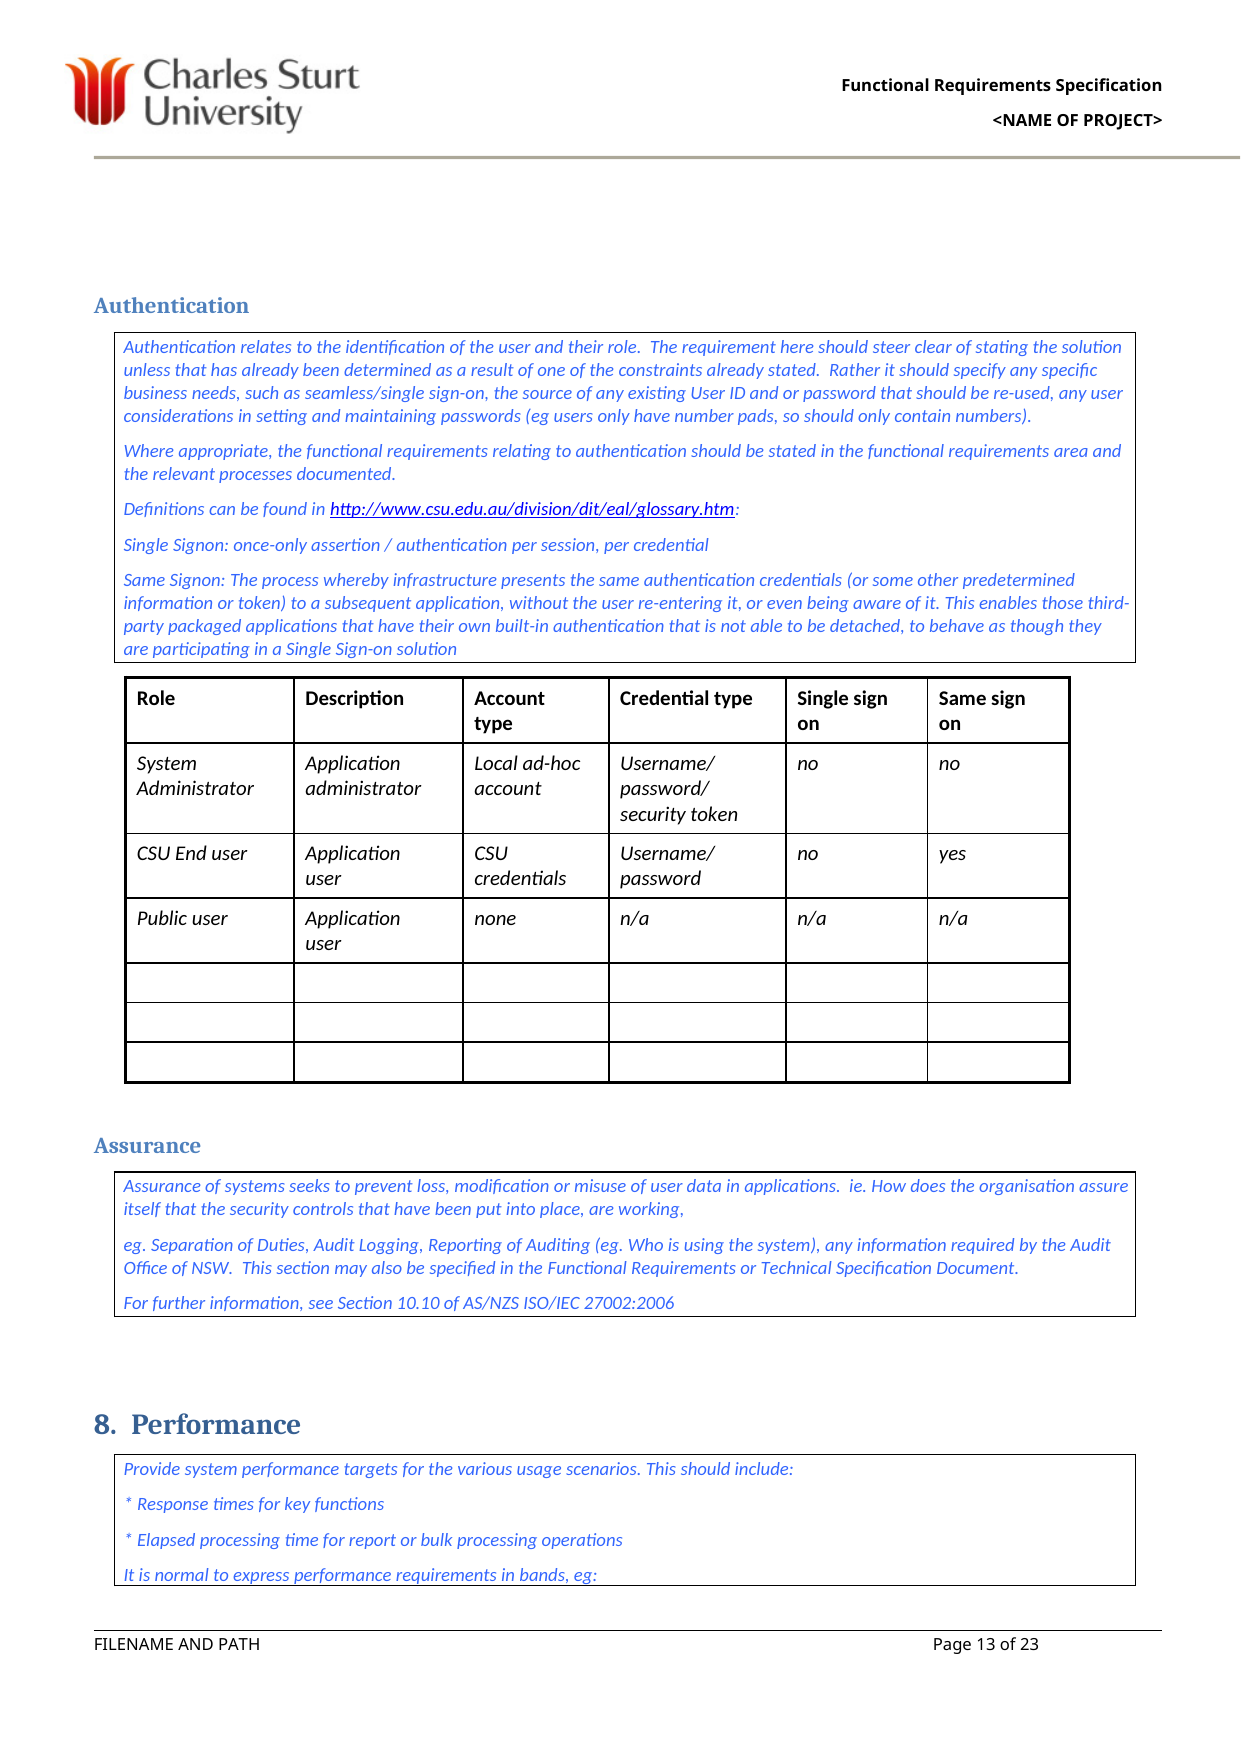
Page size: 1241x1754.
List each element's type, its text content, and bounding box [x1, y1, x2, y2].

table_cell n/a [928, 899, 1068, 962]
table_cell CSU End user [127, 834, 293, 897]
table_cell n/a [787, 899, 927, 962]
subtitle Authentication [94, 293, 1162, 319]
table_cell [295, 964, 462, 1002]
text * Elapsed processing time for report or bulk processing operations [115, 1525, 1135, 1551]
text Same Signon: The process whereby infrastructure presents the same authentication credentials (or some other predetermined information or token) to a subsequent application, without the user re-entering it, or even being aware of it. This enables those third-party packaged applications that have their own built-in authentication that is not able to be detached, to behave as though they are participating in a Single Sign-on solution [115, 565, 1135, 662]
text Definitions can be found in http://www.csu.edu.au/division/dit/eal/glossary.htm: [115, 494, 1135, 520]
table_cell [127, 1003, 293, 1041]
table_cell Application administrator [295, 744, 462, 832]
subtitle Performance [94, 1408, 1162, 1441]
table_cell yes [928, 834, 1068, 897]
text Where appropriate, the functional requirements relating to authentication should be stated in the functional requirements area and the relevant processes documented. [115, 436, 1135, 485]
table_cell [928, 964, 1068, 1002]
text For further information, see Section 10.10 of AS/NZS ISO/IEC 27002:2006 [115, 1288, 1135, 1316]
table_cell n/a [610, 899, 785, 962]
table_cell [295, 1003, 462, 1041]
subtitle Assurance [94, 1133, 1162, 1159]
table_cell [610, 1003, 785, 1041]
table_header Account type [464, 679, 608, 742]
table_header Credential type [610, 679, 785, 742]
table_header Single sign on [787, 679, 927, 742]
text eg. Separation of Duties, Audit Logging, Reporting of Auditing (eg. Who is using the system), any information required by the Audit Office of NSW. This section may also be specified in the Functional Requirements or Technical Specification Document. [115, 1230, 1135, 1279]
table_cell Username/password [610, 834, 785, 897]
table_cell [610, 1043, 785, 1081]
table_cell [928, 1043, 1068, 1081]
table_cell [127, 1043, 293, 1081]
text Authentication relates to the identification of the user and their role. The requirement here should steer clear of stating the solution unless that has already been determined as a result of one of the constraints already stated. Rather it should specify any specific business needs, such as seamless/single sign-on, the source of any existing User ID and or password that should be re-used, any user considerations in setting and maintaining passwords (eg users only have number pads, so should only contain numbers). [115, 333, 1135, 427]
table_cell System Administrator [127, 744, 293, 832]
table_cell Local ad-hoc account [464, 744, 608, 832]
table_cell Public user [127, 899, 293, 962]
text It is normal to express performance requirements in bands, eg: [115, 1560, 1135, 1585]
table_header Same sign on [928, 679, 1068, 742]
text Provide system performance targets for the various usage scenarios. This should include: [115, 1455, 1135, 1480]
table_header Description [295, 679, 462, 742]
table_cell Username/password/ security token [610, 744, 785, 832]
table_header Role [127, 679, 293, 742]
table_cell [295, 1043, 462, 1081]
table_cell [787, 1043, 927, 1081]
table_cell [464, 1043, 608, 1081]
text Assurance of systems seeks to prevent loss, modification or misuse of user data in applications. ie. How does the organisation assure itself that the security controls that have been put into place, are working, [115, 1173, 1135, 1220]
table_cell [787, 1003, 927, 1041]
table_cell [464, 1003, 608, 1041]
text * Response times for key functions [115, 1489, 1135, 1515]
table_cell [464, 964, 608, 1002]
table_cell no [787, 744, 927, 832]
table_cell Application user [295, 899, 462, 962]
text Single Signon: once-only assertion / authentication per session, per credential [115, 530, 1135, 556]
picture [64, 54, 361, 135]
table_cell no [928, 744, 1068, 832]
table_cell Application user [295, 834, 462, 897]
table_cell [787, 964, 927, 1002]
table_cell no [787, 834, 927, 897]
table_cell [928, 1003, 1068, 1041]
table_cell none [464, 899, 608, 962]
table_cell CSU credentials [464, 834, 608, 897]
table_cell [127, 964, 293, 1002]
table_cell [610, 964, 785, 1002]
